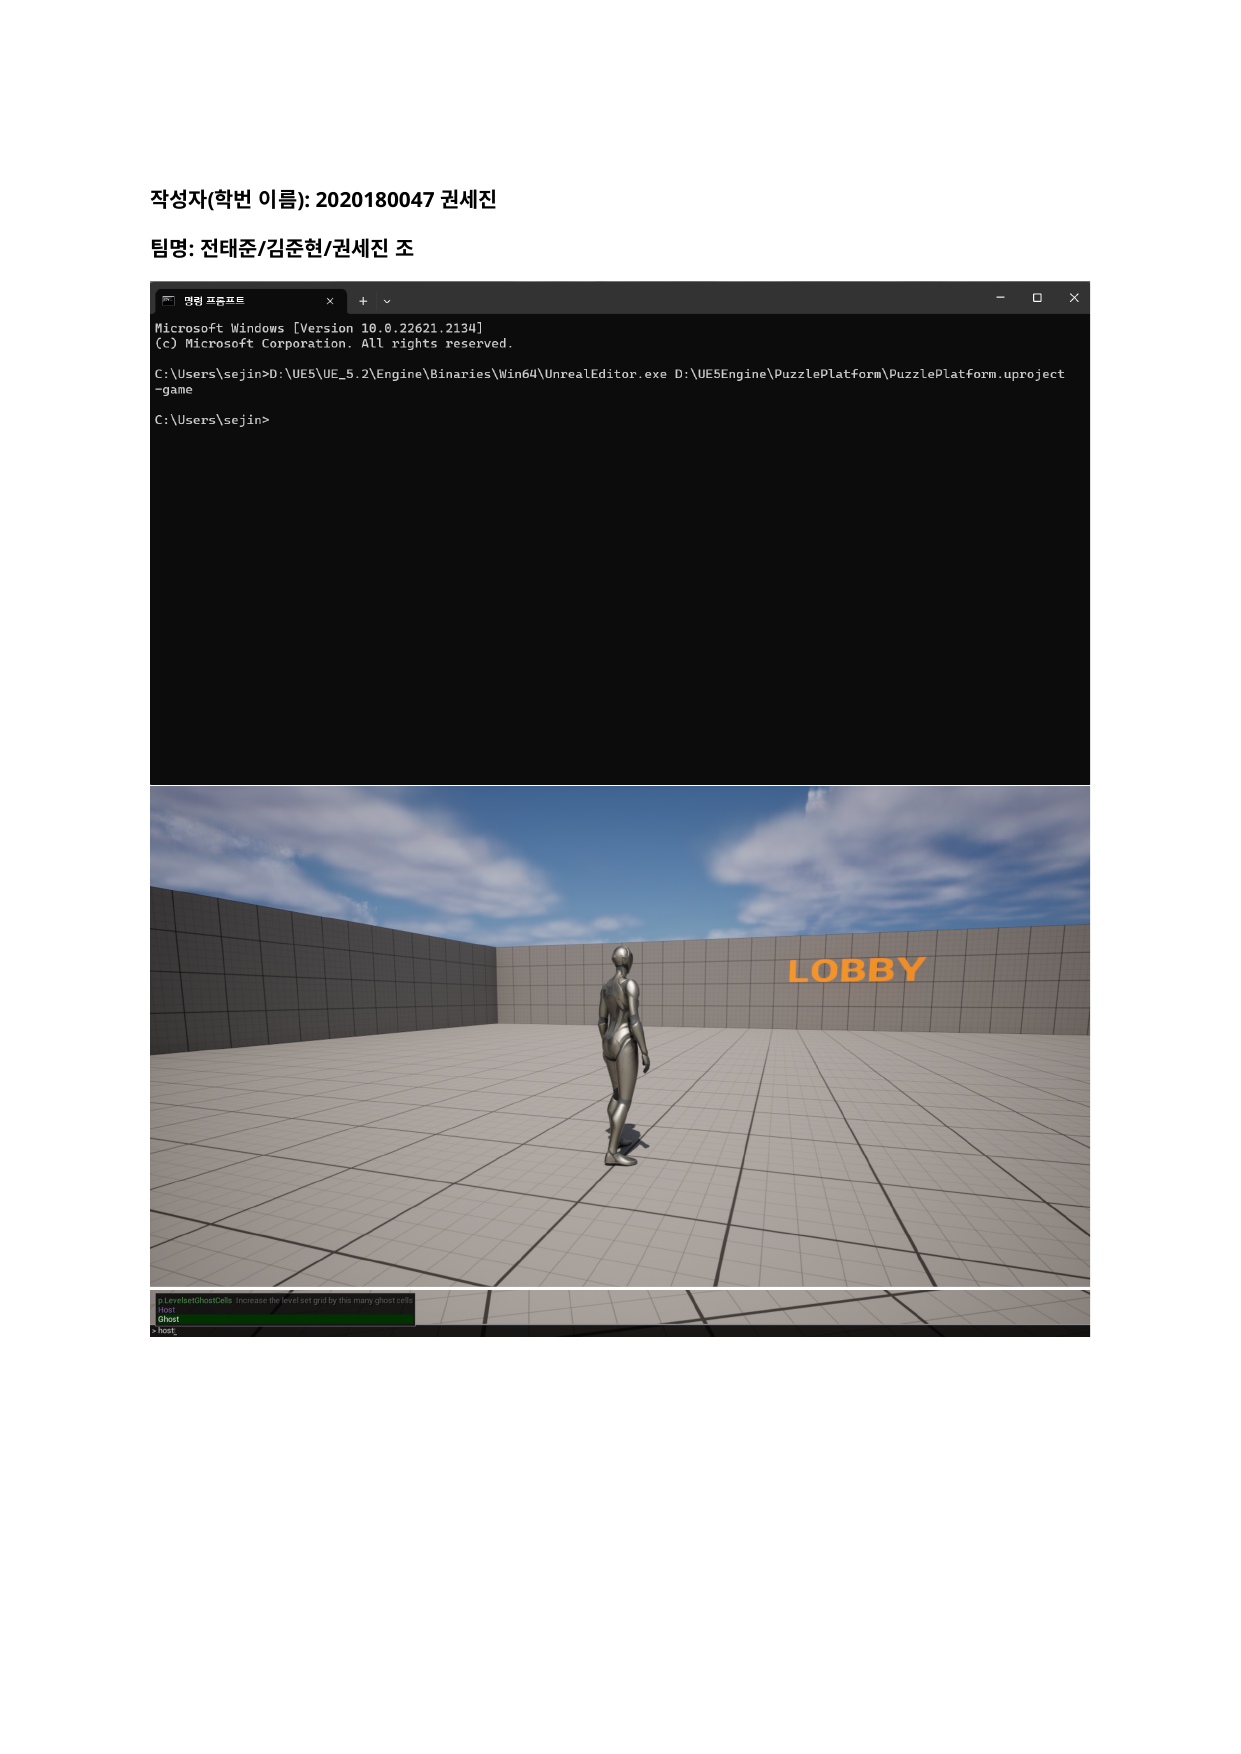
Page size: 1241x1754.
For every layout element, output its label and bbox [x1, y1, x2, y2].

picture [150, 1290, 1091, 1337]
picture [150, 786, 1091, 1287]
picture [150, 281, 1091, 785]
